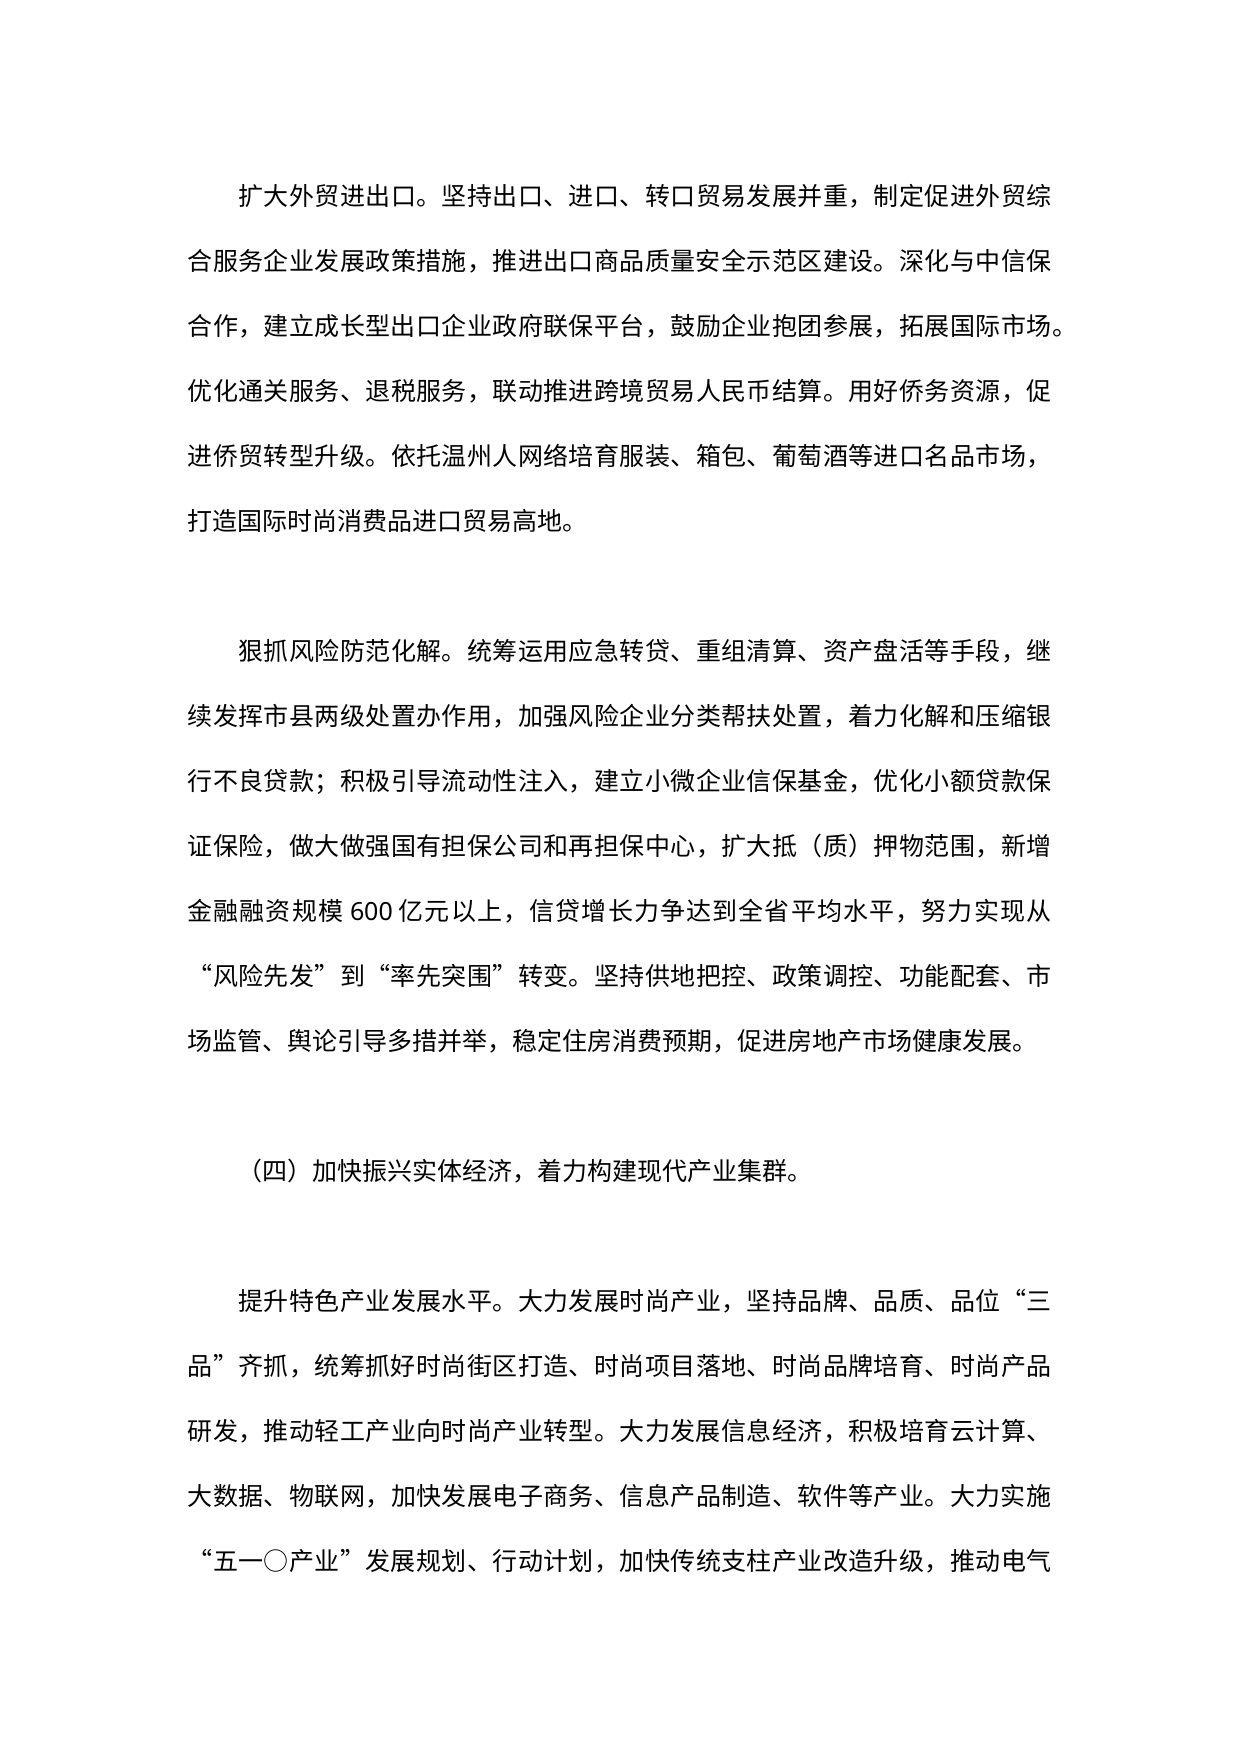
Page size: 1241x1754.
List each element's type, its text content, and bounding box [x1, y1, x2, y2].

text 狠抓风险防范化解。统筹运用应急转贷、重组清算、资产盘活等手段，继续发挥市县两级处置办作用，加强风险企业分类帮扶处置，着力化解和压缩银行不良贷款；积极引导流动性注入，建立小微企业信保基金，优化小额贷款保证保险，做大做强国有担保公司和再担保中心，扩大抵（质）押物范围，新增金融融资规模600亿元以上，信贷增长力争达到全省平均水平，努力实现从“风险先发”到“率先突围”转变。坚持供地把控、政策调控、功能配套、市场监管、舆论引导多措并举，稳定住房消费预期，促进房地产市场健康发展。 [187, 617, 1053, 1072]
text （四）加快振兴实体经济，着力构建现代产业集群。 [187, 1137, 1053, 1202]
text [187, 1267, 1053, 1592]
text 扩大外贸进出口。坚持出口、进口、转口贸易发展并重，制定促进外贸综合服务企业发展政策措施，推进出口商品质量安全示范区建设。深化与中信保合作，建立成长型出口企业政府联保平台，鼓励企业抱团参展，拓展国际市场。优化通关服务、退税服务，联动推进跨境贸易人民币结算。用好侨务资源，促进侨贸转型升级。依托温州人网络培育服装、箱包、葡萄酒等进口名品市场，打造国际时尚消费品进口贸易高地。 [187, 162, 1053, 552]
